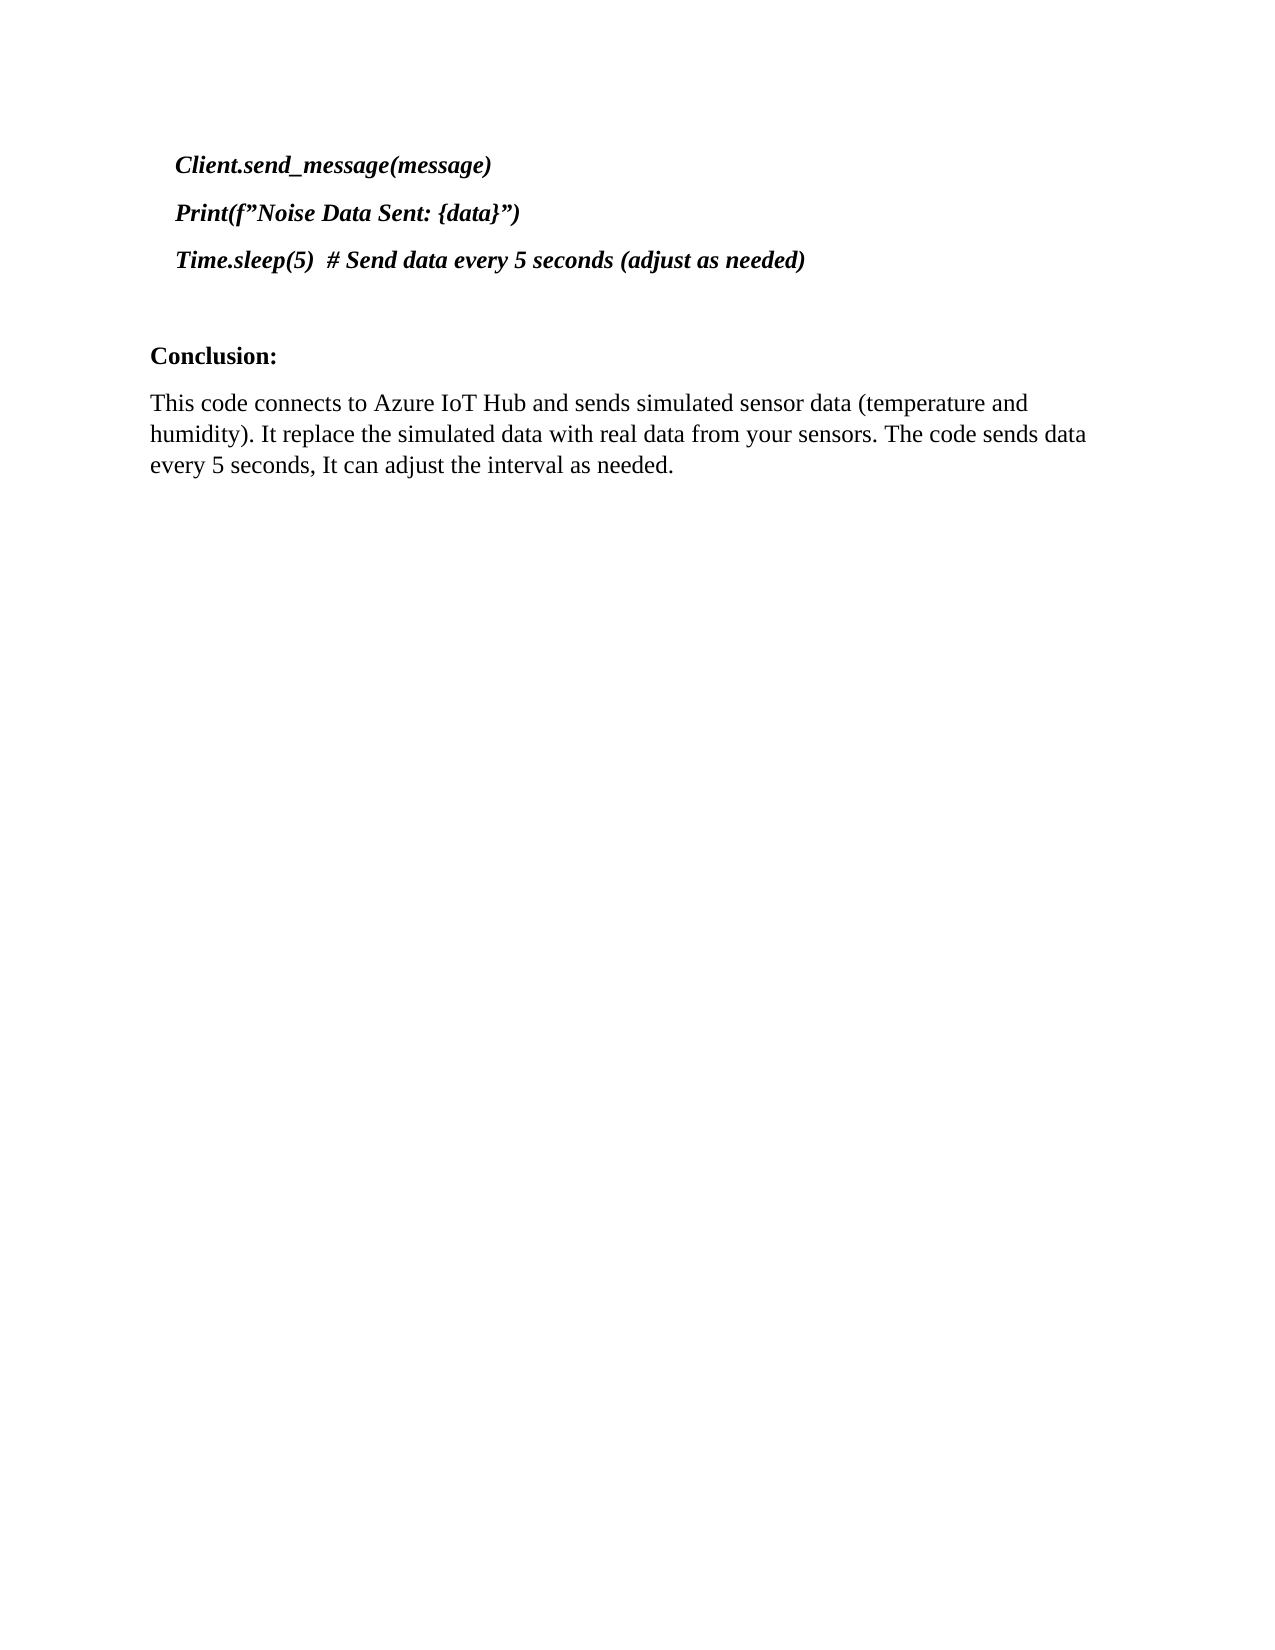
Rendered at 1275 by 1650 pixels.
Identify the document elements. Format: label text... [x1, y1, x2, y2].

text Client.send_message(message) [150, 150, 1125, 179]
text Print(f”Noise Data Sent: {data}”) [150, 198, 1125, 226]
text This code connects to Azure IoT Hub and sends simulated sensor data (temperature and humidity). It replace the simulated data with real data from your sensors. The code sends data every 5 seconds, It can adjust the interval as needed. [150, 388, 1125, 479]
text Conclusion: [150, 341, 1125, 369]
text Time.sleep(5) # Send data every 5 seconds (adjust as needed) [150, 245, 1125, 274]
